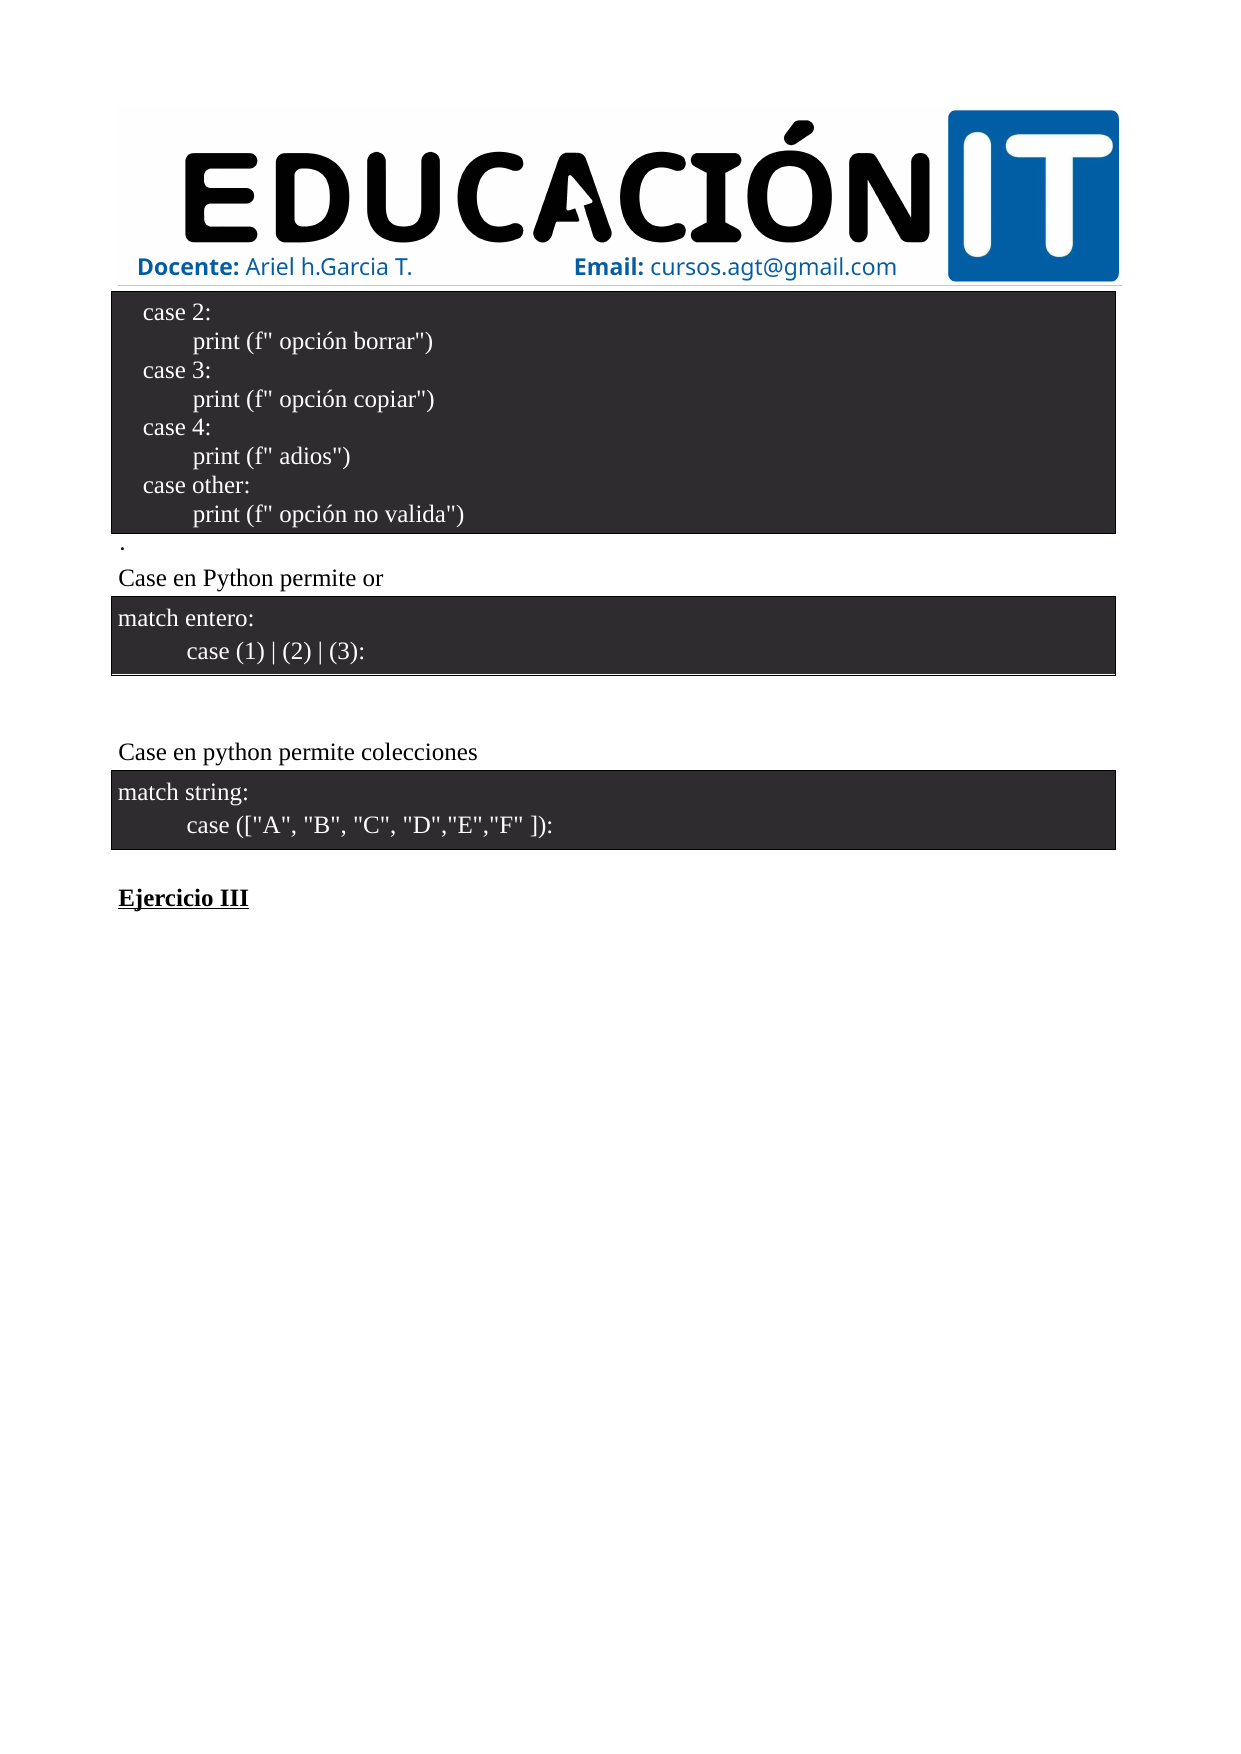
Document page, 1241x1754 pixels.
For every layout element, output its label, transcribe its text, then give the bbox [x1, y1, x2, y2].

picture [118, 107, 1123, 286]
text · [118, 534, 1122, 563]
table_header match entero: case (1) | (2) | (3): [112, 597, 1115, 674]
table_header match string: case (["A", "B", "C", "D","E","F" ]): [112, 771, 1115, 849]
text Case en python permite colecciones [118, 737, 1122, 766]
text Case en Python permite or [118, 563, 1122, 592]
text Ejercicio III [118, 883, 1122, 912]
